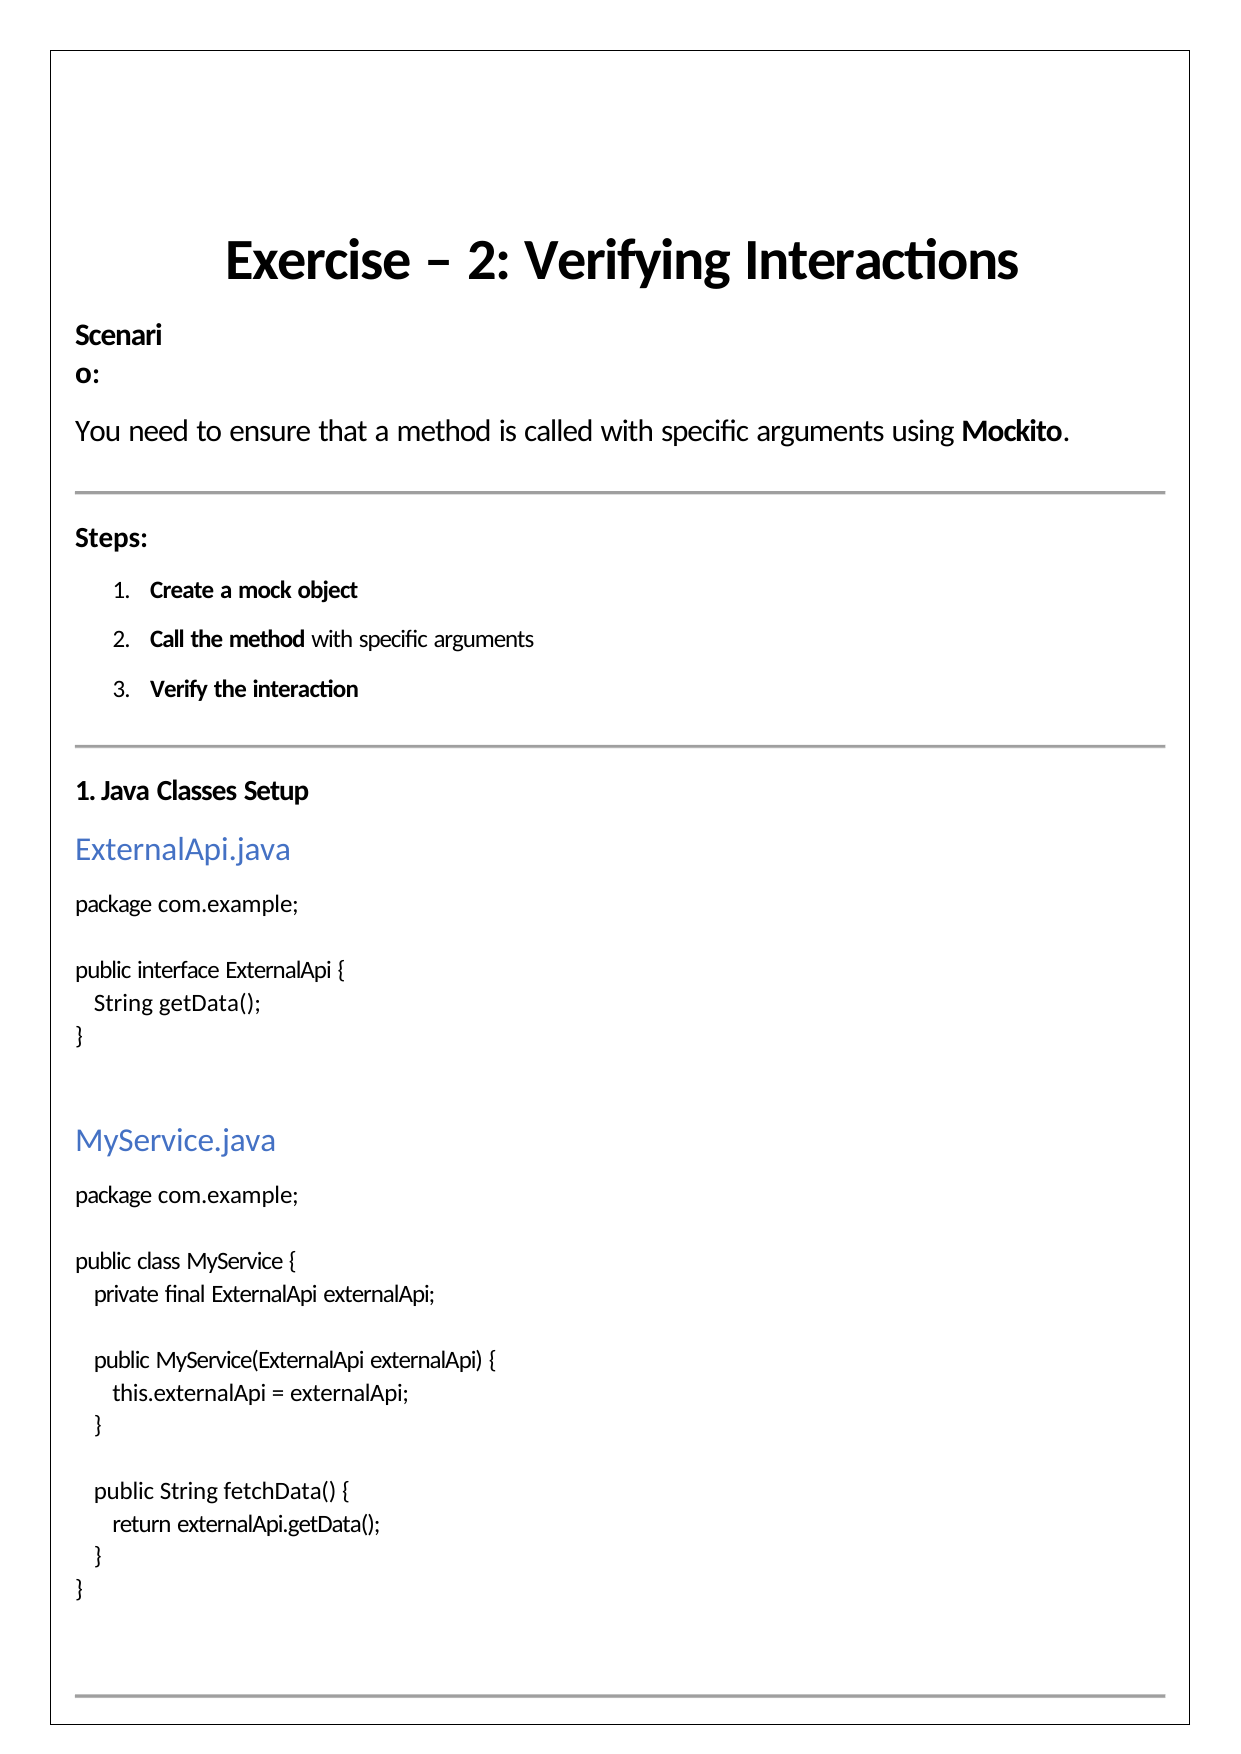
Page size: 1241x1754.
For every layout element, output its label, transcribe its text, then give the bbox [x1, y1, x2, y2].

list Java Classes Setup [75, 772, 1166, 808]
text } [75, 1573, 1166, 1604]
text } [75, 1020, 1166, 1050]
text Scenario: [75, 315, 186, 392]
subtitle Exercise – 2: Verifying Interactions [225, 223, 1166, 293]
text package com.example; [75, 1179, 1166, 1210]
text public MyService(ExternalApi externalApi) { this.externalApi = externalApi; [93, 1344, 638, 1407]
text You need to ensure that a method is called with specific arguments using Mockito. [75, 411, 1166, 449]
text Steps: [75, 519, 1166, 554]
text } [94, 1409, 1166, 1440]
list Create a mock object [112, 574, 1166, 604]
text public class MyService { [75, 1245, 1166, 1276]
text public interface ExternalApi { String getData(); [75, 954, 387, 1017]
text package com.example; [75, 888, 1166, 919]
subtitle MyService.java [75, 1119, 1166, 1160]
list Call the method with specific arguments [112, 623, 1166, 654]
subtitle ExternalApi.java [75, 828, 1166, 868]
text private final ExternalApi externalApi; [93, 1278, 1166, 1309]
text } [94, 1540, 1166, 1571]
text public String fetchData() { return externalApi.getData(); [93, 1475, 387, 1538]
list Verify the interaction [112, 673, 1166, 703]
